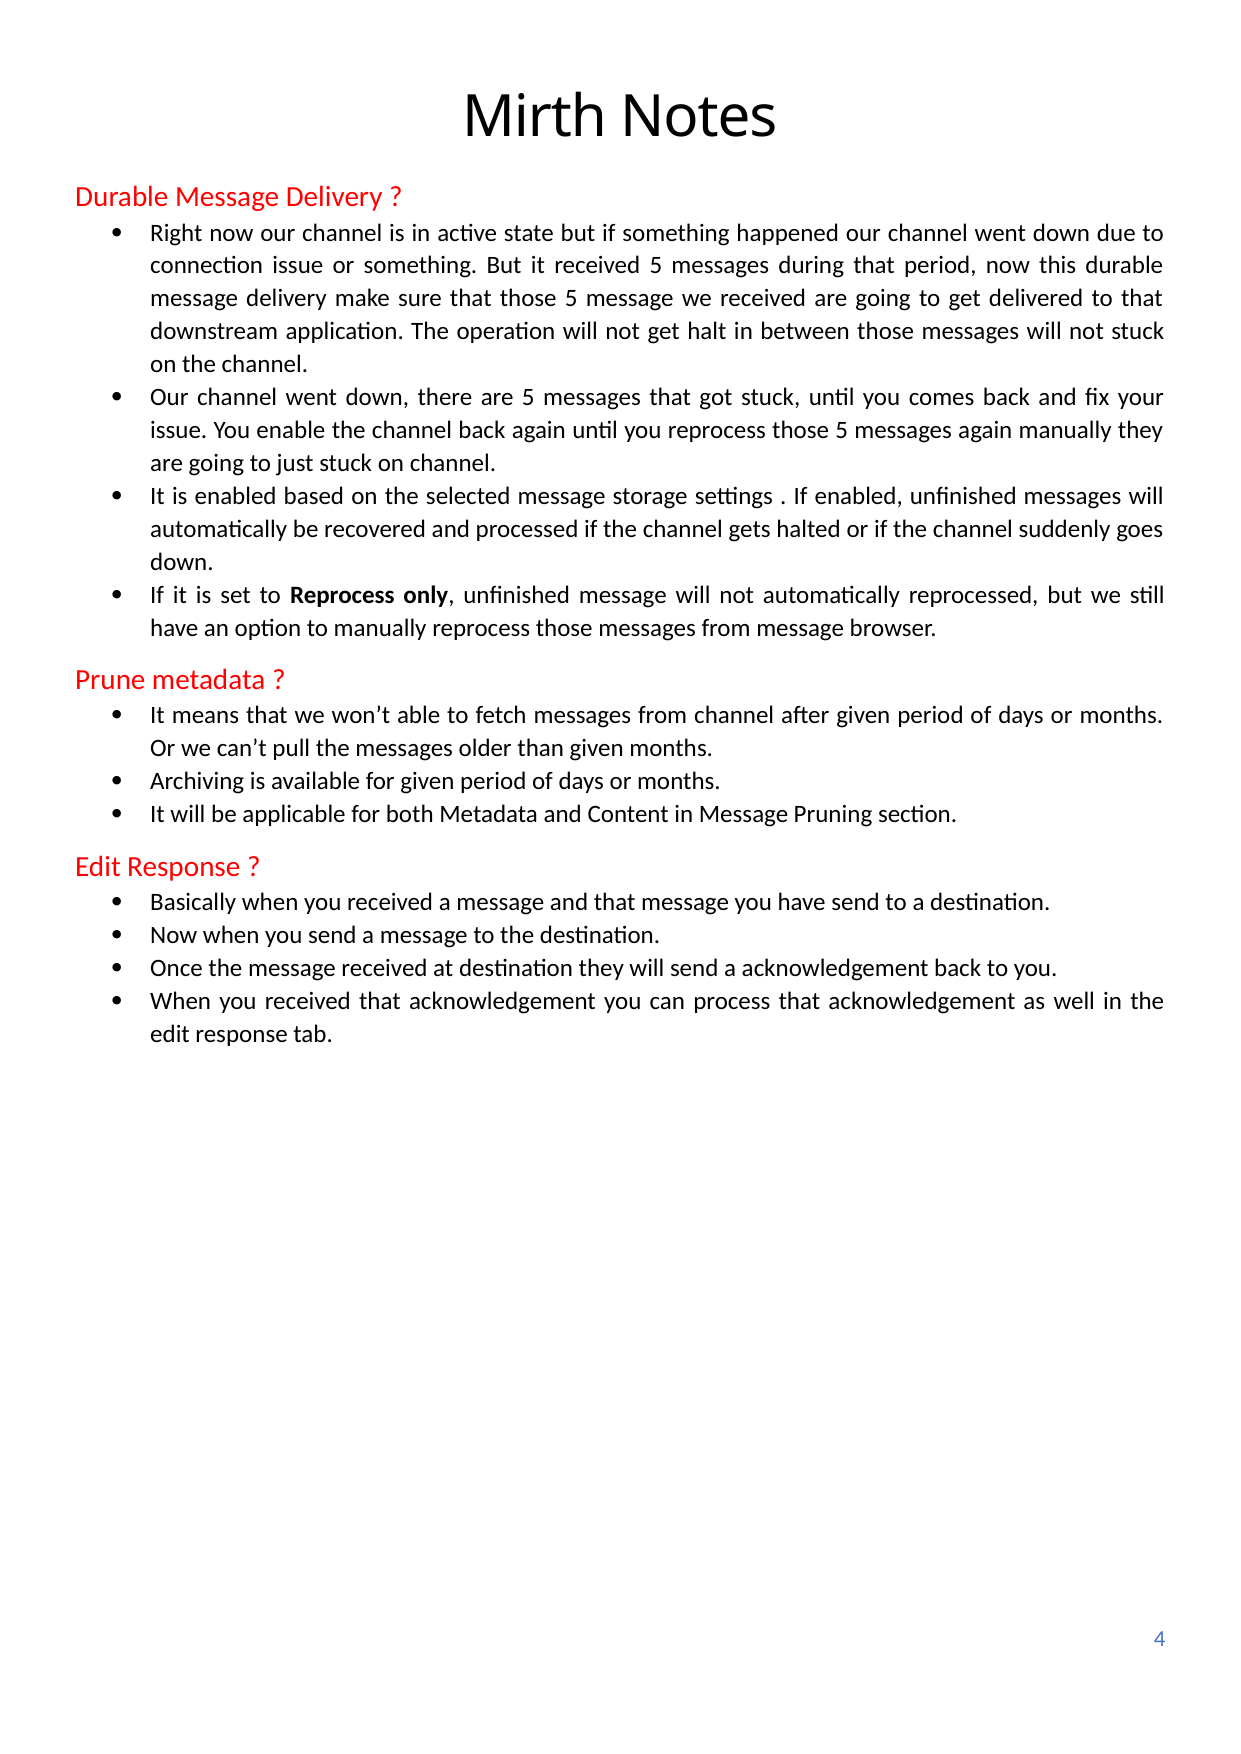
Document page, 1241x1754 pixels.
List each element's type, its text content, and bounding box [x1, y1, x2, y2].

list It is enabled based on the selected message storage settings . If enabled, unfinished messages will automatically be recovered and processed if the channel gets halted or if the channel suddenly goes down. [112, 480, 1165, 576]
list It will be applicable for both Metadata and Content in Message Pruning section. [112, 798, 1165, 829]
text Prune metadata ? [75, 661, 1165, 697]
text Durable Message Delivery ? [75, 178, 1165, 214]
text Edit Response ? [75, 848, 1165, 884]
list If it is set to Reprocess only, unfinished message will not automatically reprocessed, but we still have an option to manually reprocess those messages from message browser. [112, 579, 1165, 642]
list Basically when you received a message and that message you have send to a destination. [112, 886, 1165, 917]
list Now when you send a message to the destination. [112, 919, 1165, 950]
list Archiving is available for given period of days or months. [112, 766, 1165, 796]
list Our channel went down, there are 5 messages that got stuck, until you comes back and fix your issue. You enable the channel back again until you reprocess those 5 messages again manually they are going to just stuck on channel. [112, 381, 1165, 478]
list When you received that acknowledgement you can process that acknowledgement as well in the edit response tab. [112, 985, 1165, 1049]
list Right now our channel is in active state but if something happened our channel went down due to connection issue or something. But it received 5 messages during that period, now this durable message delivery make sure that those 5 message we received are going to get delivered to that downstream application. The operation will not get halt in between those messages will not stuck on the channel. [112, 217, 1165, 379]
list It means that we won’t able to fetch messages from channel after given period of days or months. Or we can’t pull the messages older than given months. [112, 700, 1165, 763]
list Once the message received at destination they will send a acknowledgement back to you. [112, 952, 1165, 983]
